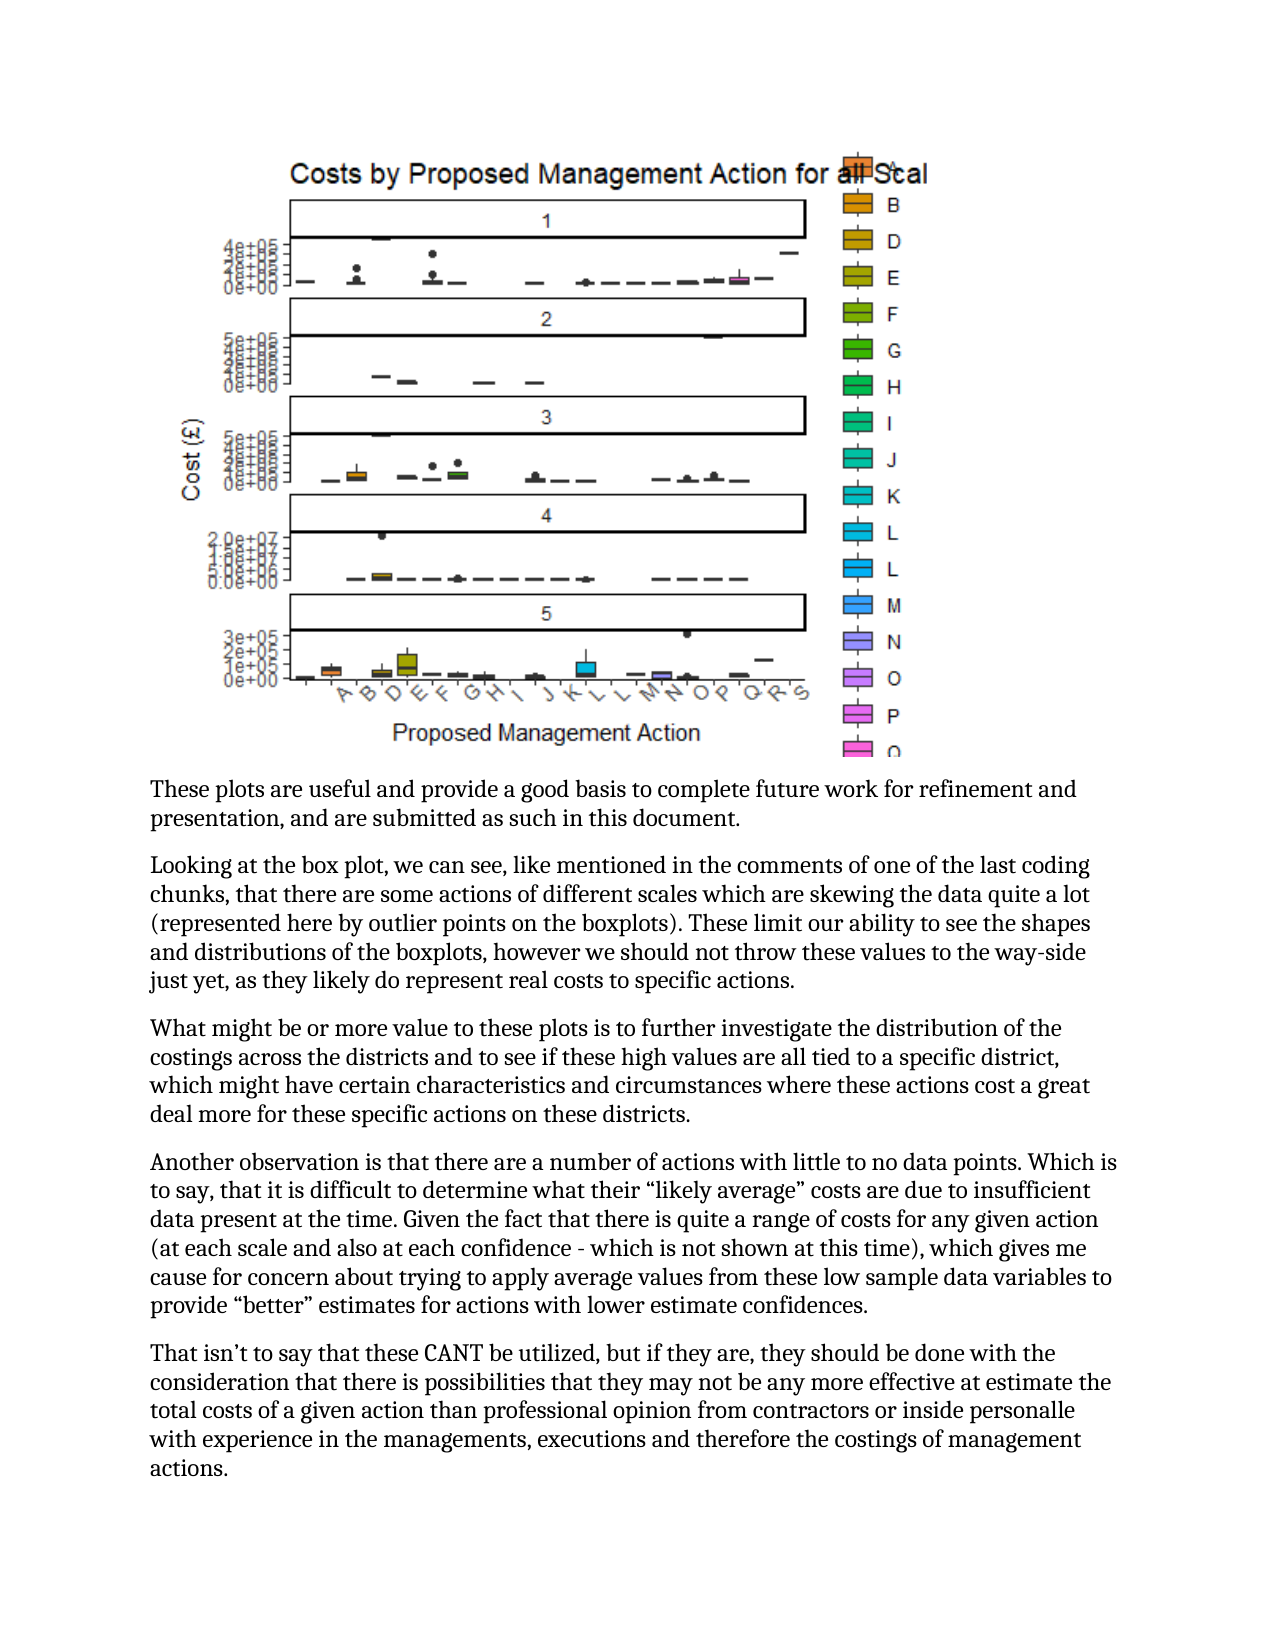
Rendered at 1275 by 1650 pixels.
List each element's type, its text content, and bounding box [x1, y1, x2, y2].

picture [168, 150, 927, 757]
text What might be or more value to these plots is to further investigate the distribution of the costings across the districts and to see if these high values are all tied to a specific district, which might have certain characteristics and circumstances where these actions cost a great deal more for these specific actions on these districts. [150, 1014, 1125, 1129]
text These plots are useful and provide a good basis to complete future work for refinement and presentation, and are submitted as such in this document. [150, 775, 1125, 833]
text Another observation is that there are a number of actions with little to no data points. Which is to say, that it is difficult to determine what their “likely average” costs are due to insufficient data present at the time. Given the fact that there is quite a range of costs for any given action (at each scale and also at each confidence - which is not shown at this time), which gives me cause for concern about trying to apply average values from these low sample data variables to provide “better” estimates for actions with lower estimate confidences. [150, 1148, 1125, 1320]
text That isn’t to say that these CANT be utilized, but if they are, they should be done with the consideration that there is possibilities that they may not be any more effective at estimate the total costs of a given action than professional opinion from contractors or inside personalle with experience in the managements, executions and therefore the costings of management actions. [150, 1339, 1125, 1483]
text Looking at the box plot, we can see, like mentioned in the comments of one of the last coding chunks, that there are some actions of different scales which are skewing the data quite a lot (represented here by outlier points on the boxplots). These limit our ability to see the shapes and distributions of the boxplots, however we should not throw these values to the way-side just yet, as they likely do represent real costs to specific actions. [150, 851, 1125, 995]
